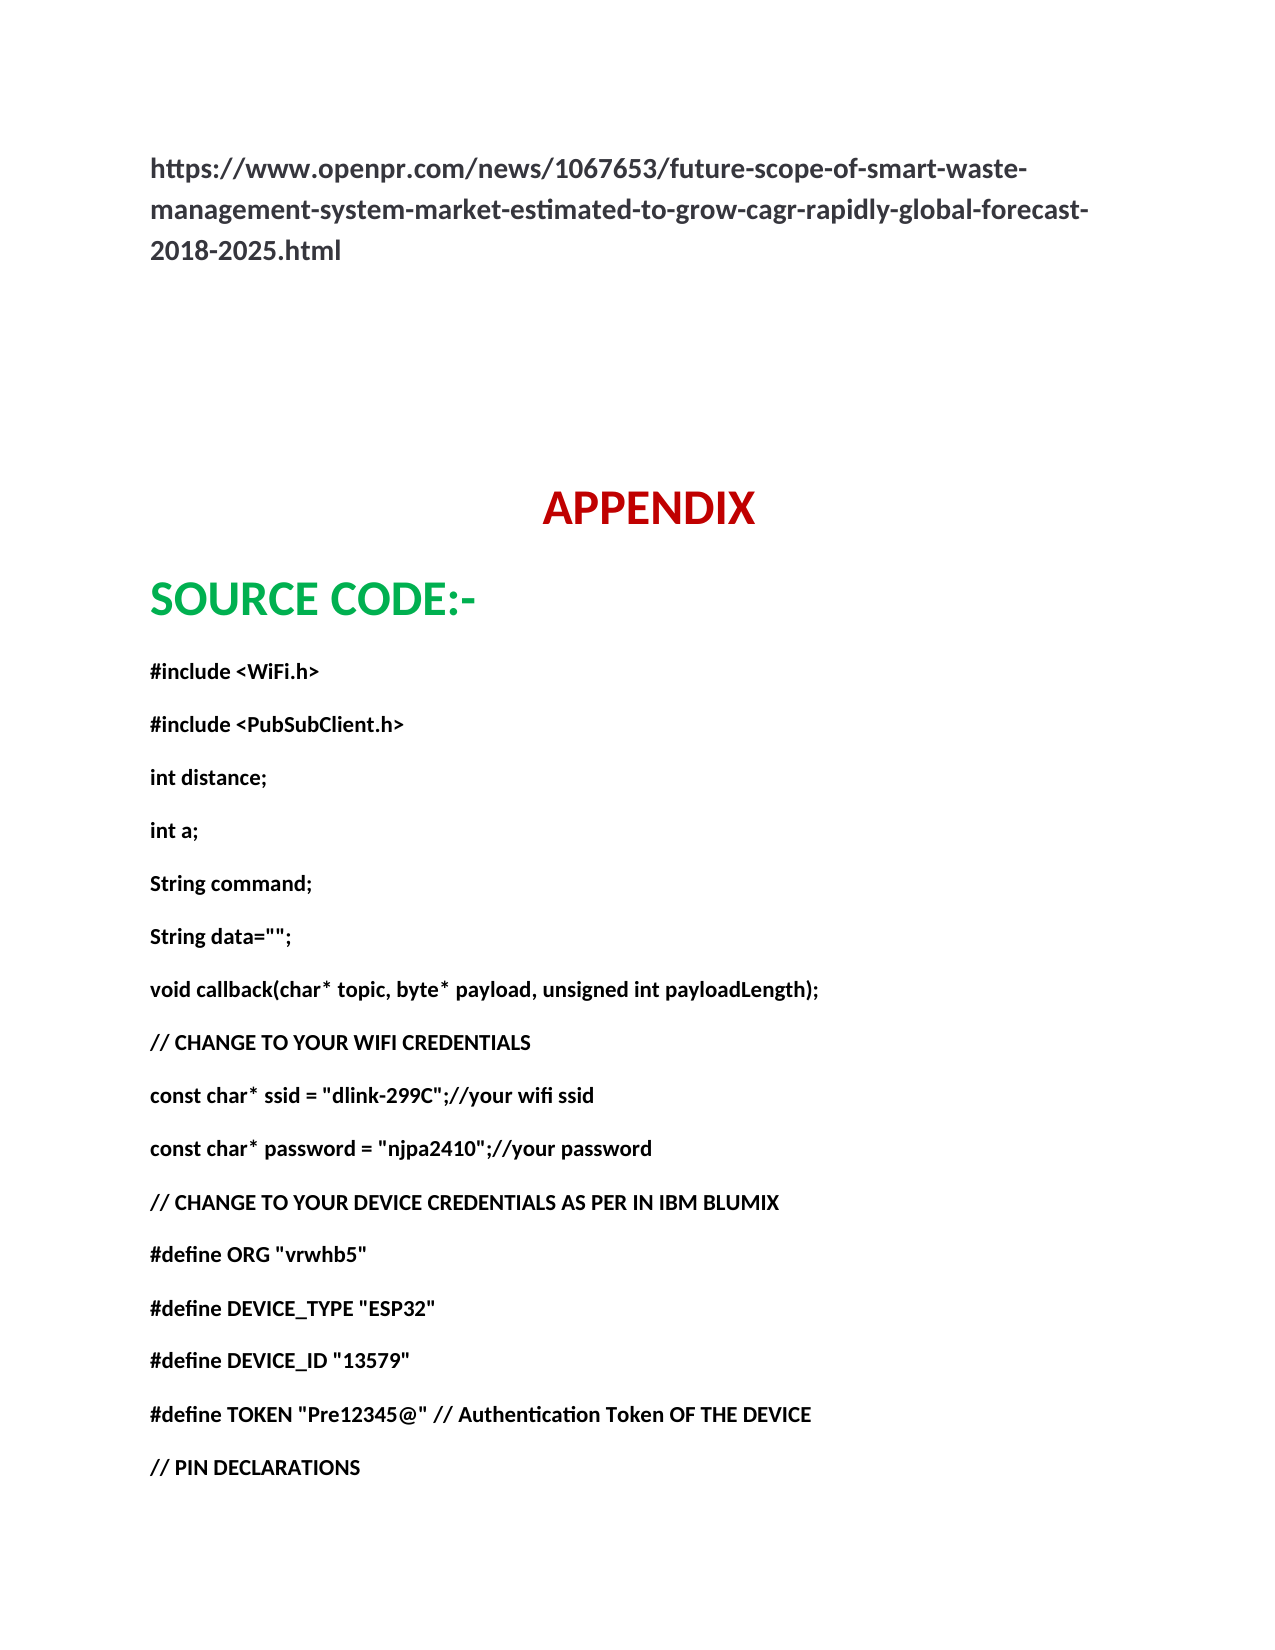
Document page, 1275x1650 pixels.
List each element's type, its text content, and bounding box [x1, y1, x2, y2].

text APPENDIX [150, 476, 1125, 537]
text SOURCE CODE:- [150, 566, 1125, 627]
text const char* ssid = "dlink-299C";//your wifi ssid [150, 1082, 1125, 1109]
text // PIN DECLARATIONS [150, 1453, 1125, 1481]
text // CHANGE TO YOUR WIFI CREDENTIALS [150, 1028, 1125, 1057]
text int a; [150, 816, 1125, 844]
text String command; [150, 869, 1125, 897]
text // CHANGE TO YOUR DEVICE CREDENTIALS AS PER IN IBM BLUMIX [150, 1188, 1125, 1216]
text #define DEVICE_TYPE "ESP32" [150, 1294, 1125, 1322]
text #include <PubSubClient.h> [150, 710, 1125, 738]
text #define ORG "vrwhb5" [150, 1241, 1125, 1269]
text void callback(char* topic, byte* payload, unsigned int payloadLength); [150, 976, 1125, 1003]
text const char* password = "njpa2410";//your password [150, 1134, 1125, 1163]
text #include <WiFi.h> [150, 657, 1125, 685]
text #define DEVICE_ID "13579" [150, 1347, 1125, 1375]
text String data=""; [150, 922, 1125, 951]
text https://www.openpr.com/news/1067653/future-scope-of-smart-waste-management-system-market-estimated-to-grow-cagr-rapidly-global-forecast-2018-2025.html [150, 150, 1125, 267]
text #define TOKEN "Pre12345@" // Authentication Token OF THE DEVICE [150, 1400, 1125, 1428]
text int distance; [150, 763, 1125, 791]
